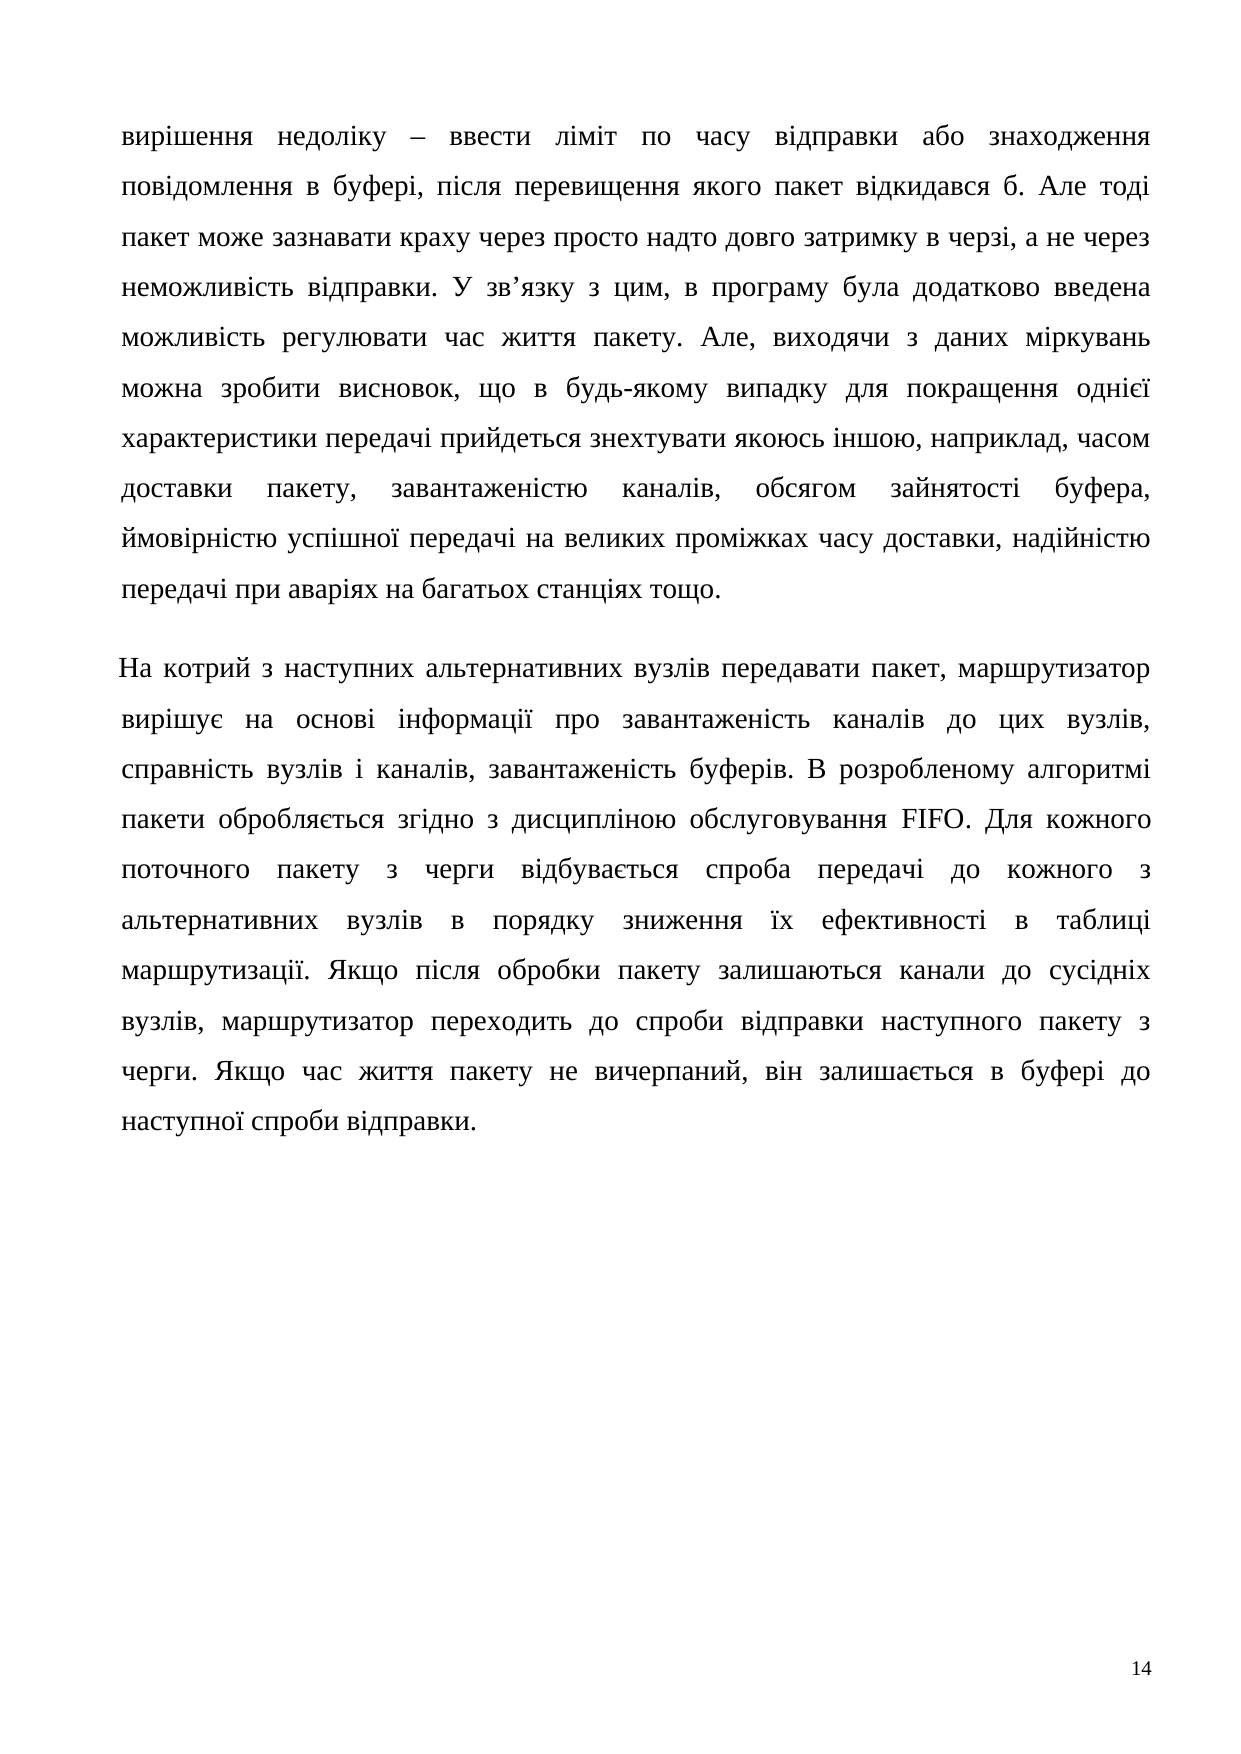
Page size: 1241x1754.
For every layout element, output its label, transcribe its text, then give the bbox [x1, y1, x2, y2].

text На котрий з наступних альтернативних вузлів передавати пакет, маршрутизатор вирішує на основі інформації про завантаженість каналів до цих вузлів, справність вузлів і каналів, завантаженість буферів. В розробленому алгоритмі пакети обробляється згідно з дисципліною обслуговування FIFO. Для кожного поточного пакету з черги відбувається спроба передачі до кожного з альтернативних вузлів в порядку зниження їх ефективності в таблиці маршрутизації. Якщо після обробки пакету залишаються канали до сусідніх вузлів, маршрутизатор переходить до спроби відправки наступного пакету з черги. Якщо час життя пакету не вичерпаний, він залишається в буфері до наступної спроби відправки. [118, 650, 1152, 1137]
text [118, 118, 1152, 604]
